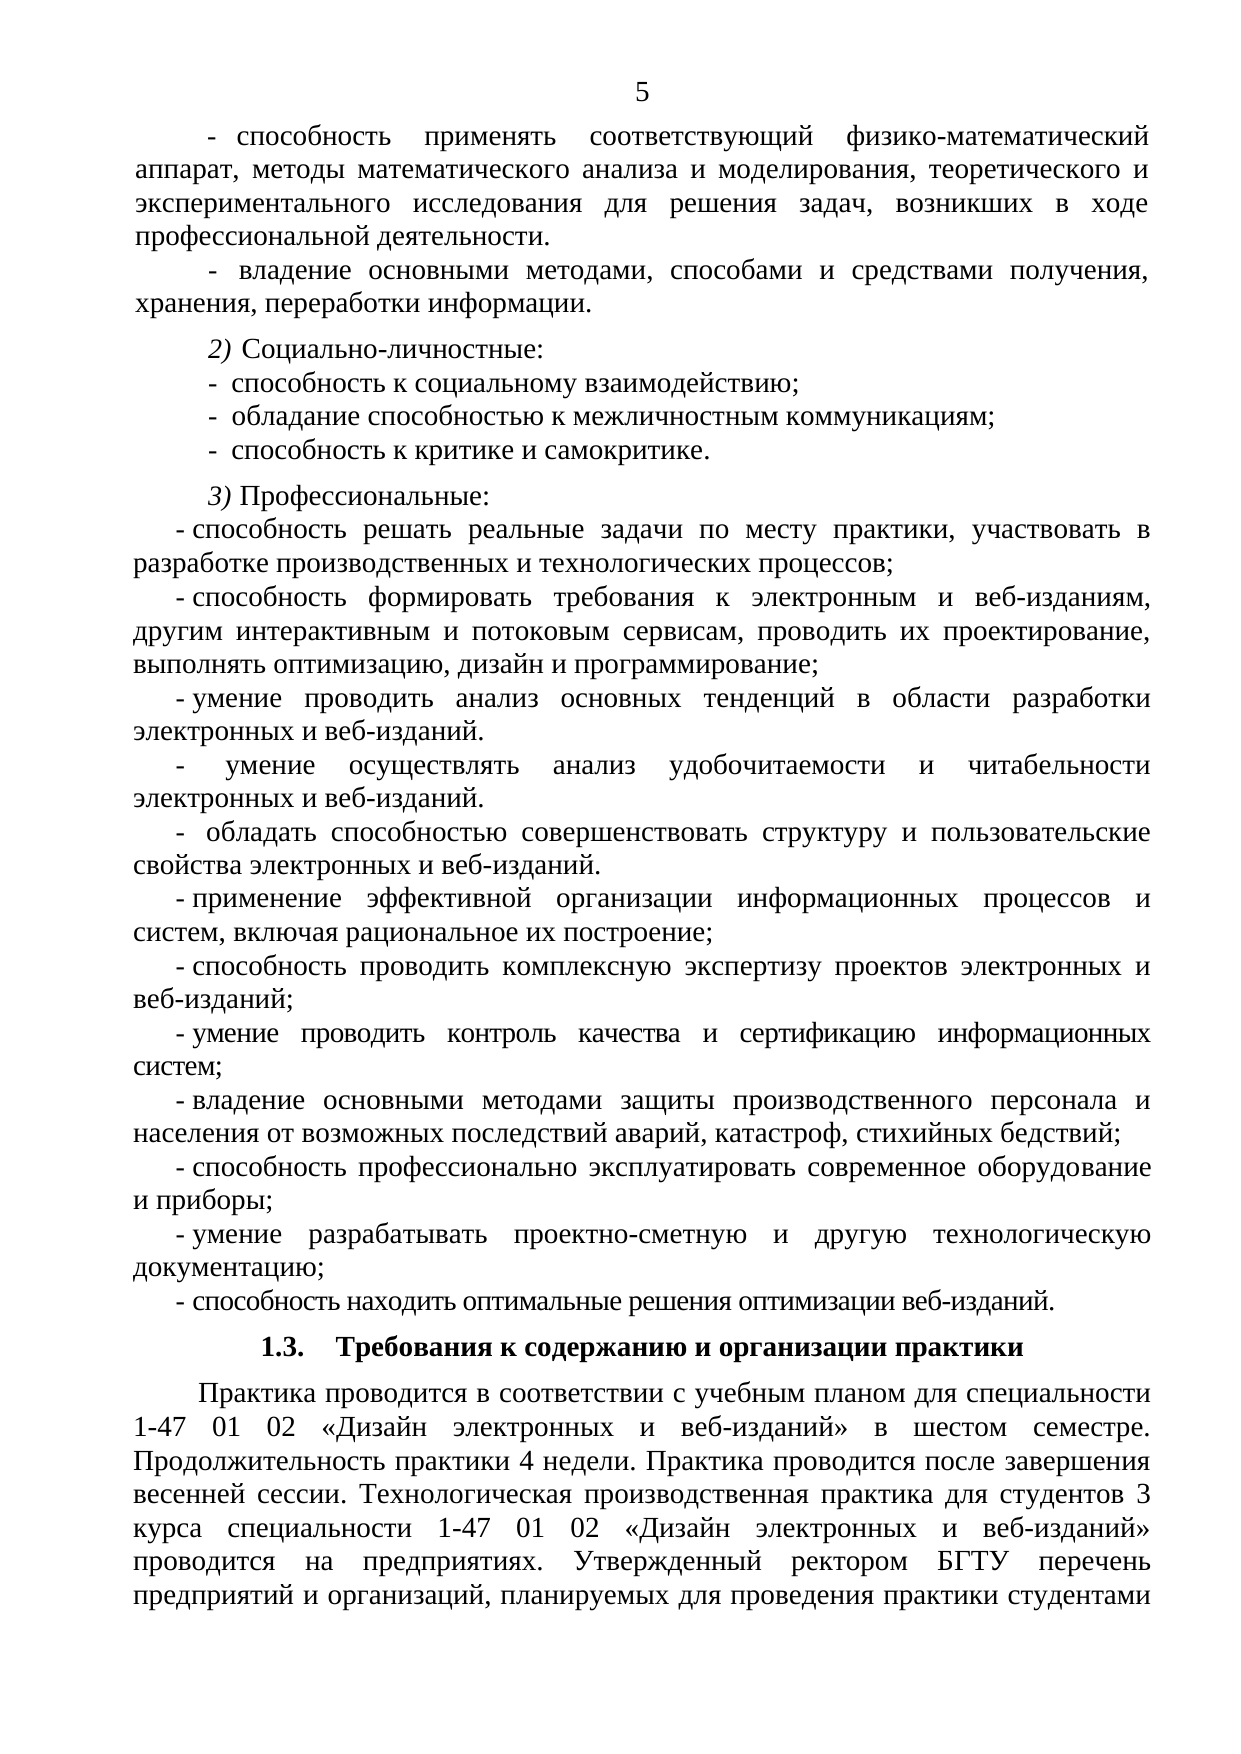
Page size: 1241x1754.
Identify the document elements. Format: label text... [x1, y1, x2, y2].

list Социально-личностные: [135, 332, 1152, 365]
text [133, 1376, 1152, 1610]
list способность профессионально эксплуатировать современное оборудование и приборы; [133, 1149, 1152, 1216]
list умение осуществлять анализ удобочитаемости и читабельности электронных и веб-изданий. [133, 747, 1152, 814]
list умение разрабатывать проектно-сметную и другую технологическую документацию; [133, 1216, 1152, 1283]
list способность к социальному взаимодействию; [135, 365, 1152, 399]
list умение проводить контроль качества и сертификацию информационных систем; [133, 1015, 1152, 1082]
list обладать способностью совершенствовать структуру и пользовательские свойства электронных и веб-изданий. [133, 814, 1152, 881]
list способность применять соответствующий физико-математический аппарат, методы математического анализа и моделирования, теоретического и экспериментального исследования для решения задач, возникших в ходе профессиональной деятельности. [135, 118, 1149, 252]
list обладание способностью к межличностным коммуникациям; [135, 399, 1152, 432]
list Профессиональные: [135, 478, 1152, 512]
list Требования к содержанию и организации практики [133, 1329, 1152, 1363]
list владение основными методами, способами и средствами получения, хранения, переработки информации. [135, 252, 1149, 319]
list владение основными методами защиты производственного персонала и населения от возможных последствий аварий, катастроф, стихийных бедствий; [133, 1082, 1152, 1149]
list способность решать реальные задачи по месту практики, участвовать в разработке производственных и технологических процессов; [133, 512, 1152, 579]
list способность находить оптимальные решения оптимизации веб-изданий. [133, 1283, 1152, 1317]
list умение проводить анализ основных тенденций в области разработки электронных и веб-изданий. [133, 680, 1152, 747]
list способность проводить комплексную экспертизу проектов электронных и веб-изданий; [133, 948, 1152, 1015]
list способность к критике и самокритике. [135, 432, 1152, 466]
list способность формировать требования к электронным и веб-изданиям, другим интерактивным и потоковым сервисам, проводить их проектирование, выполнять оптимизацию, дизайн и программирование; [133, 579, 1152, 680]
list применение эффективной организации информационных процессов и систем, включая рациональное их построение; [133, 881, 1152, 948]
